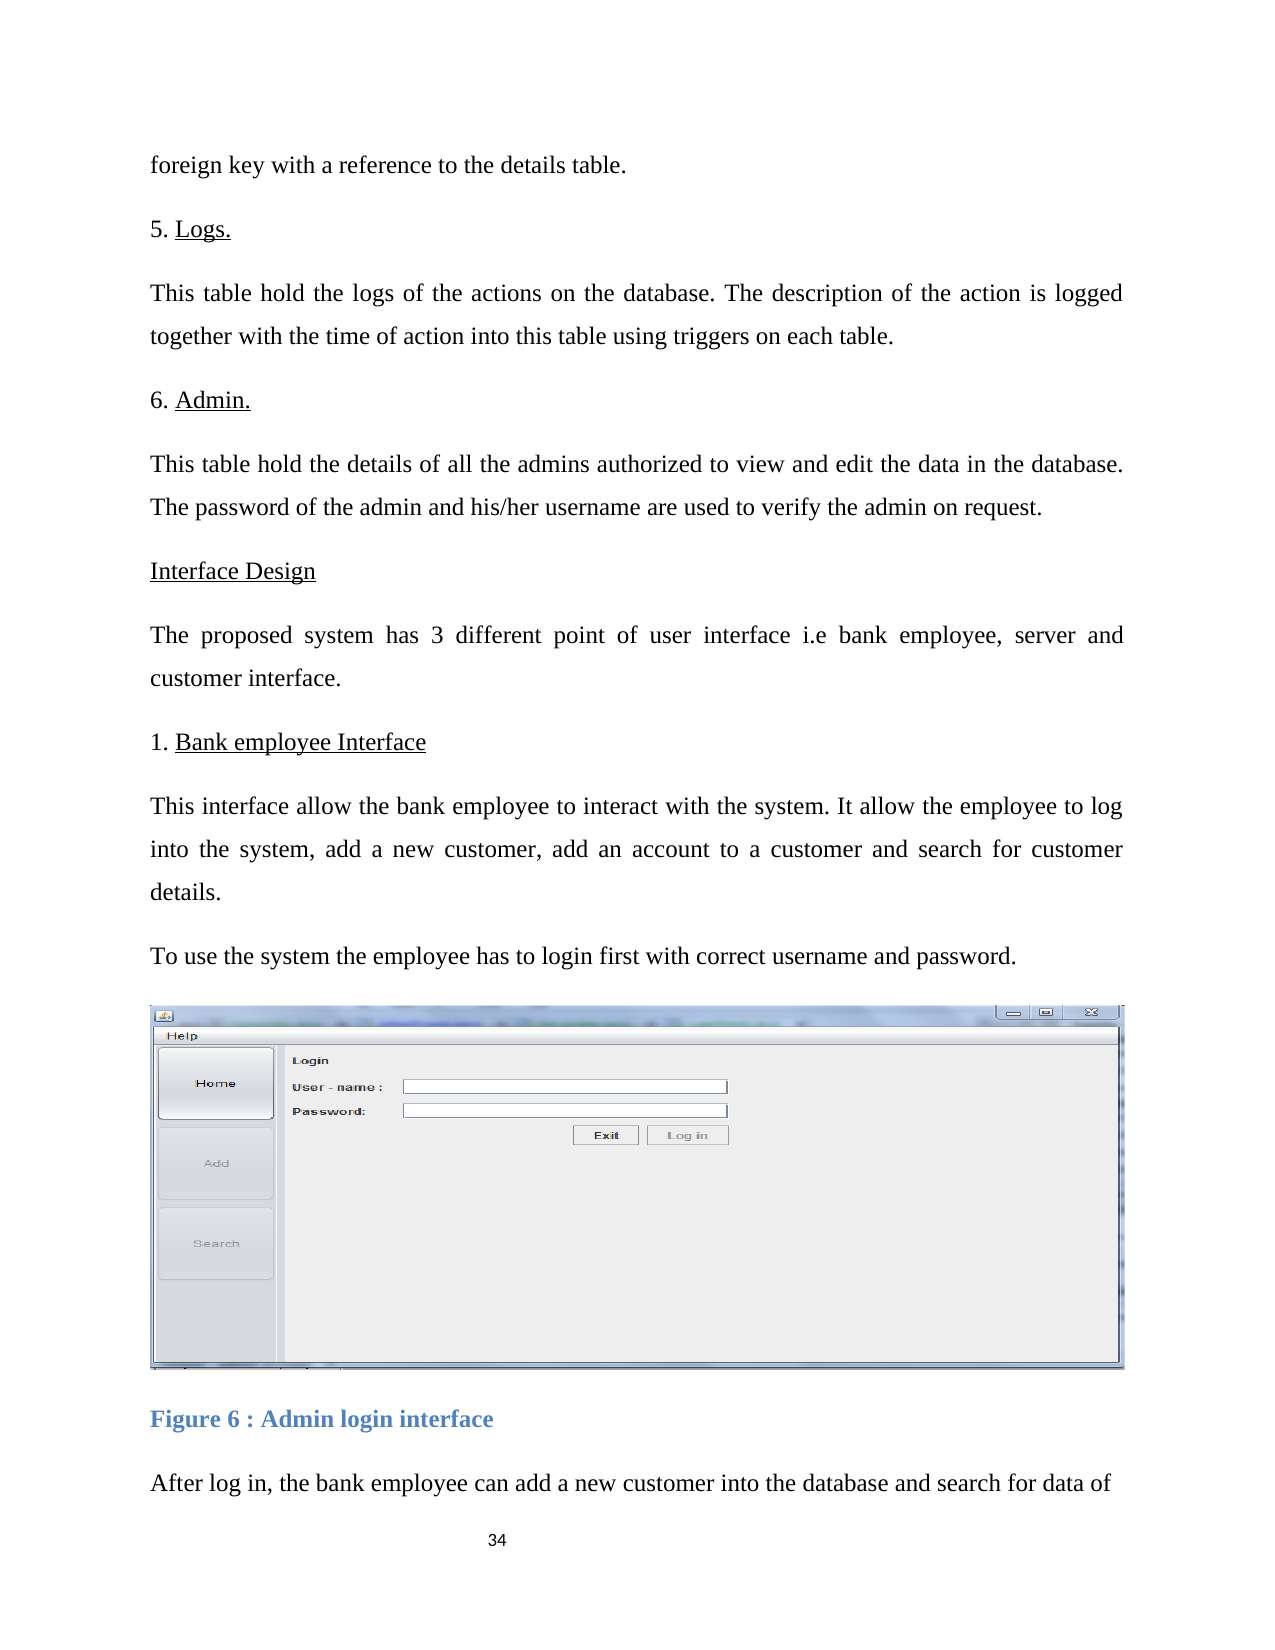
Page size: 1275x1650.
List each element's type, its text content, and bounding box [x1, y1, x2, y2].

list The proposed system has 3 different point of user interface i.e bank employee, server and customer interface. [150, 620, 1125, 692]
list This table hold the details of all the admins authorized to view and edit the data in the database. The password of the admin and his/her username are used to verify the admin on request. [150, 449, 1125, 521]
list Admin. [150, 385, 1125, 414]
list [150, 150, 1125, 179]
list To use the system the employee has to login first with correct username and password. [150, 941, 1125, 970]
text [150, 1468, 1125, 1497]
list Bank employee Interface [150, 727, 1125, 756]
list Interface Design [150, 556, 1125, 585]
list This table hold the logs of the actions on the database. The description of the action is logged together with the time of action into this table using triggers on each table. [150, 278, 1125, 350]
list Logs. [150, 214, 1125, 243]
picture [150, 1005, 1125, 1370]
list This interface allow the bank employee to interact with the system. It allow the employee to log into the system, add a new customer, add an account to a customer and search for customer details. [150, 791, 1125, 906]
list Figure 6 : Admin login interface [150, 1404, 1125, 1433]
